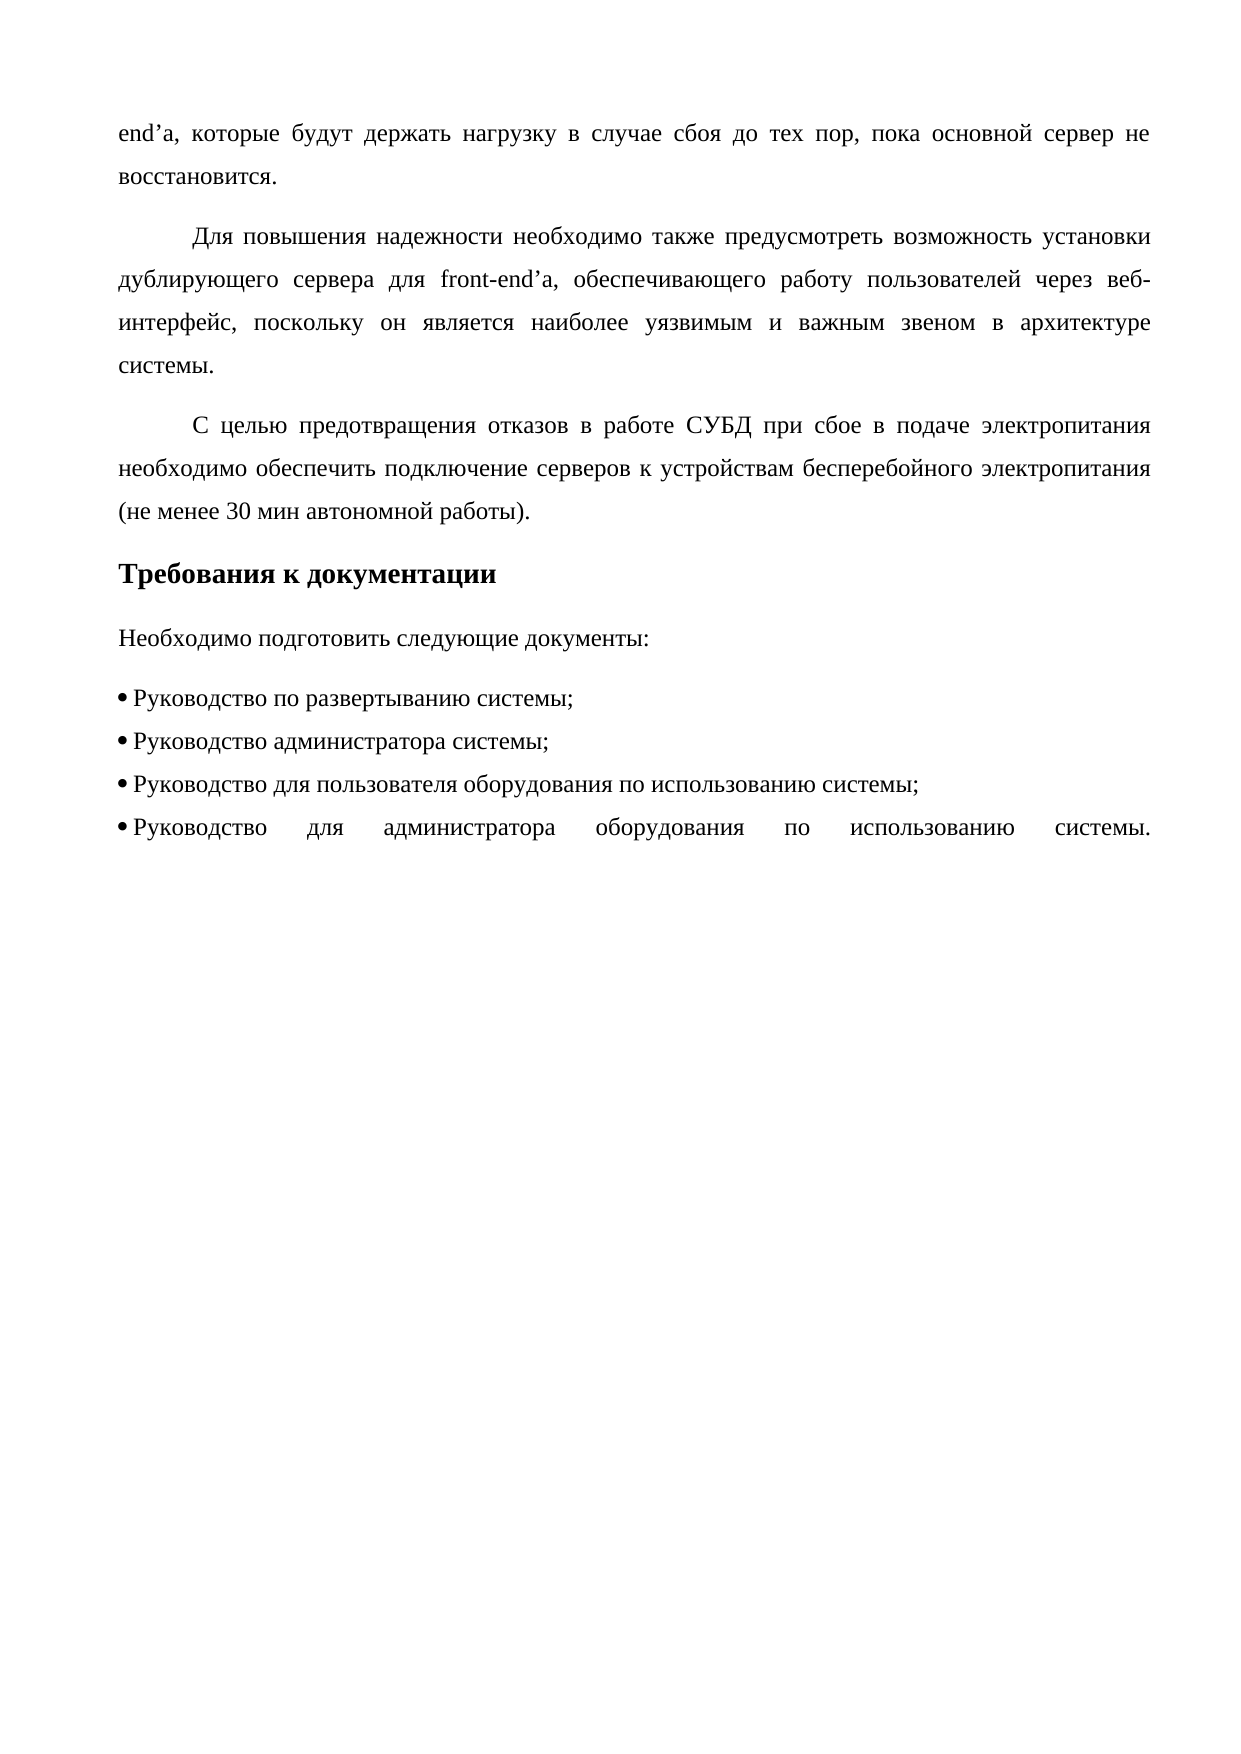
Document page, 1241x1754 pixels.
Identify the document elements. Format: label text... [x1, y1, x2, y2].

text Необходимо подготовить следующие документы: [118, 623, 1152, 652]
list Руководство для пользователя оборудования по использованию системы; [118, 769, 1152, 798]
list Руководство для администратора оборудования по использованию системы. [118, 812, 1152, 883]
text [118, 118, 1152, 190]
text С целью предотвращения отказов в работе СУБД при сбое в подаче электропитания необходимо обеспечить подключение серверов к устройствам бесперебойного электропитания (не менее 30 мин автономной работы). [118, 410, 1152, 525]
list Руководство по развертыванию системы; [118, 683, 1152, 712]
text Для повышения надежности необходимо также предусмотреть возможность установки дублирующего сервера для front-end’а, обеспечивающего работу пользователей через веб-интерфейс, поскольку он является наиболее уязвимым и важным звеном в архитектуре системы. [118, 221, 1152, 379]
text Требования к документации [118, 556, 1152, 590]
list Руководство администратора системы; [118, 726, 1152, 755]
